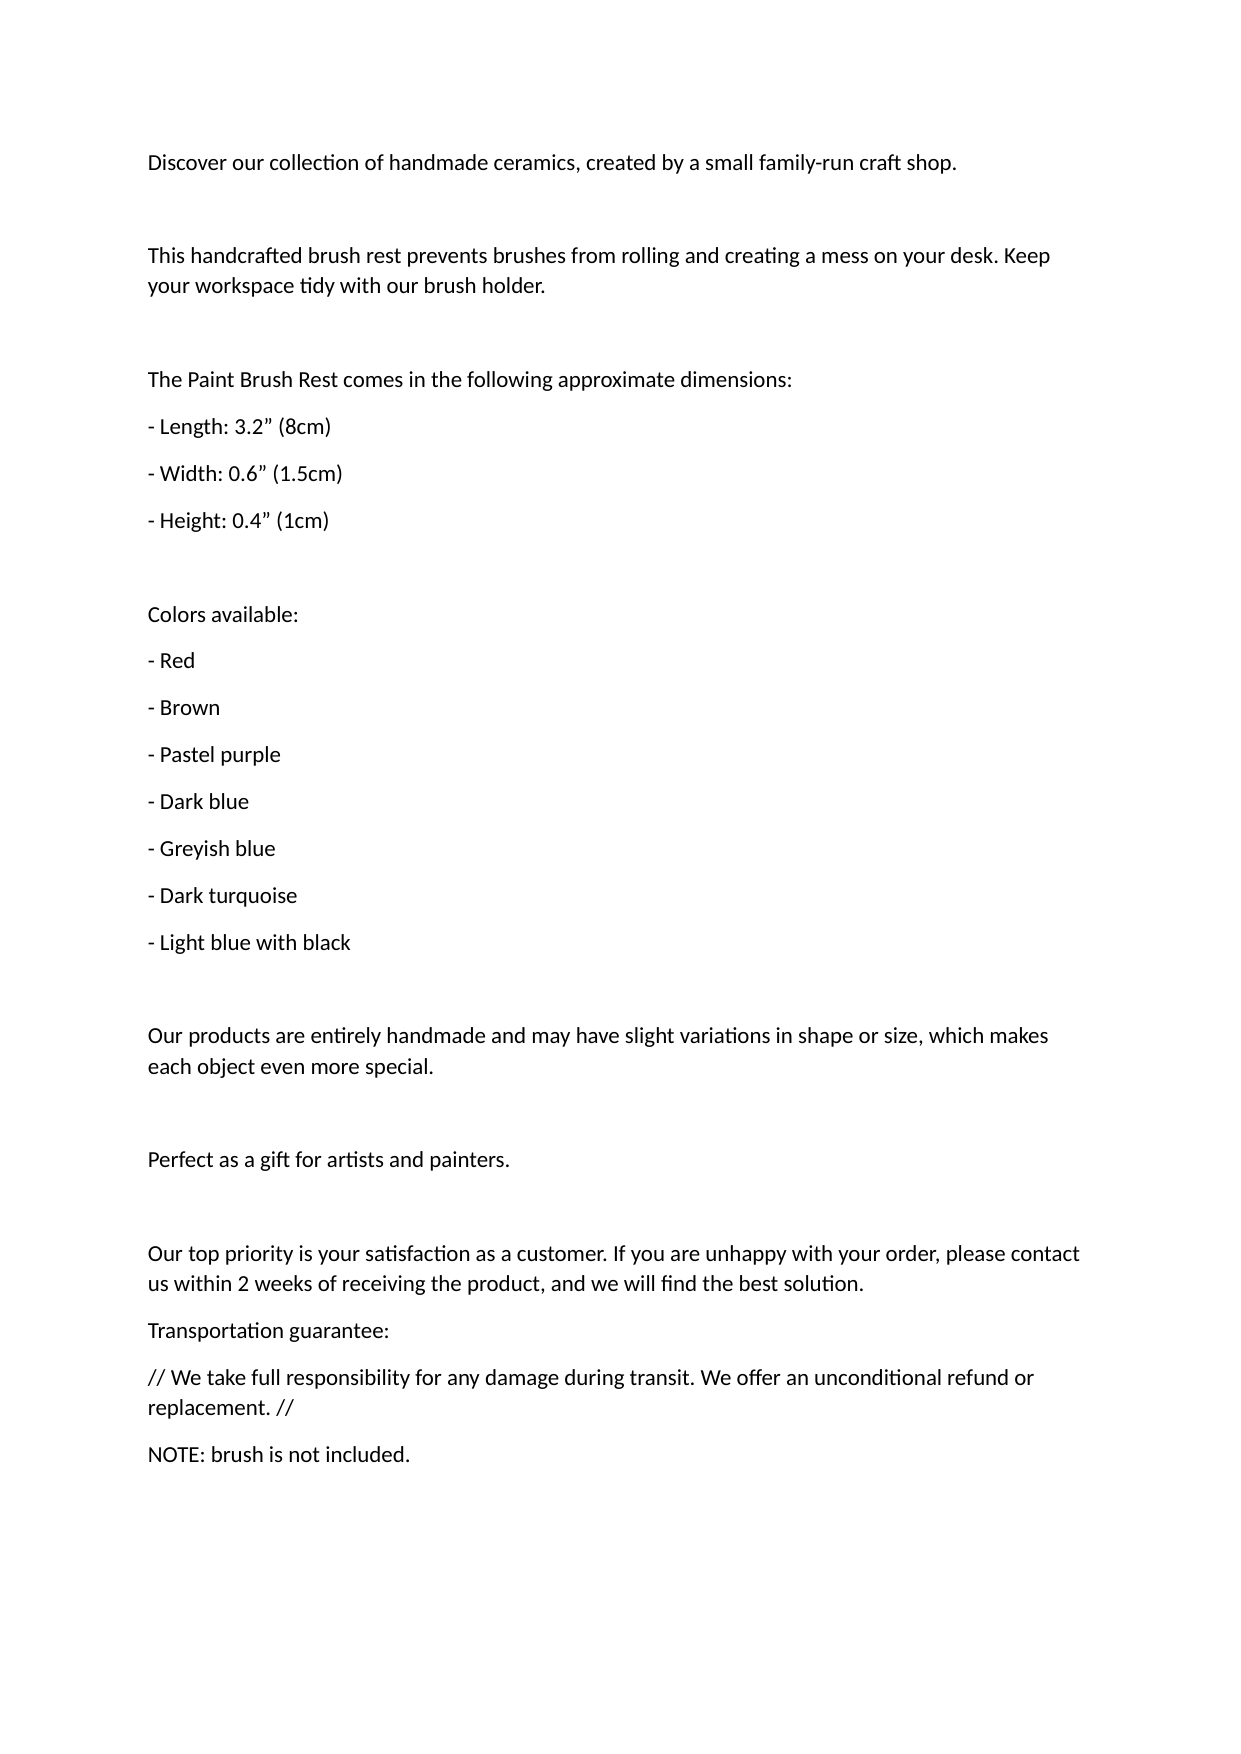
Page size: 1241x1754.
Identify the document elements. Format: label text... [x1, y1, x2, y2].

text Discover our collection of handmade ceramics, created by a small family-run craft shop. [148, 148, 1093, 176]
text - Height: 0.4” (1cm) [148, 506, 1093, 534]
text NOTE: brush is not included. [148, 1440, 1093, 1468]
text Colors available: [148, 600, 1093, 628]
text - Brown [148, 693, 1093, 721]
text - Length: 3.2” (8cm) [148, 412, 1093, 440]
text - Red [148, 647, 1093, 674]
text - Greyish blue [148, 834, 1093, 862]
text Our products are entirely handmade and may have slight variations in shape or size, which makes each object even more special. [148, 1022, 1093, 1080]
text Perfect as a gift for artists and painters. [148, 1146, 1093, 1173]
text - Dark turquoise [148, 881, 1093, 909]
text - Pastel purple [148, 740, 1093, 768]
text - Width: 0.6” (1.5cm) [148, 459, 1093, 487]
text Transportation guarantee: [148, 1316, 1093, 1344]
text - Light blue with black [148, 928, 1093, 956]
text - Dark blue [148, 787, 1093, 815]
text The Paint Brush Rest comes in the following approximate dimensions: [148, 365, 1093, 393]
text This handcrafted brush rest prevents brushes from rolling and creating a mess on your desk. Keep your workspace tidy with our brush holder. [148, 241, 1093, 299]
text Our top priority is your satisfaction as a customer. If you are unhappy with your order, please contact us within 2 weeks of receiving the product, and we will find the best solution. [148, 1239, 1093, 1297]
text // We take full responsibility for any damage during transit. We offer an unconditional refund or replacement. // [148, 1363, 1093, 1421]
